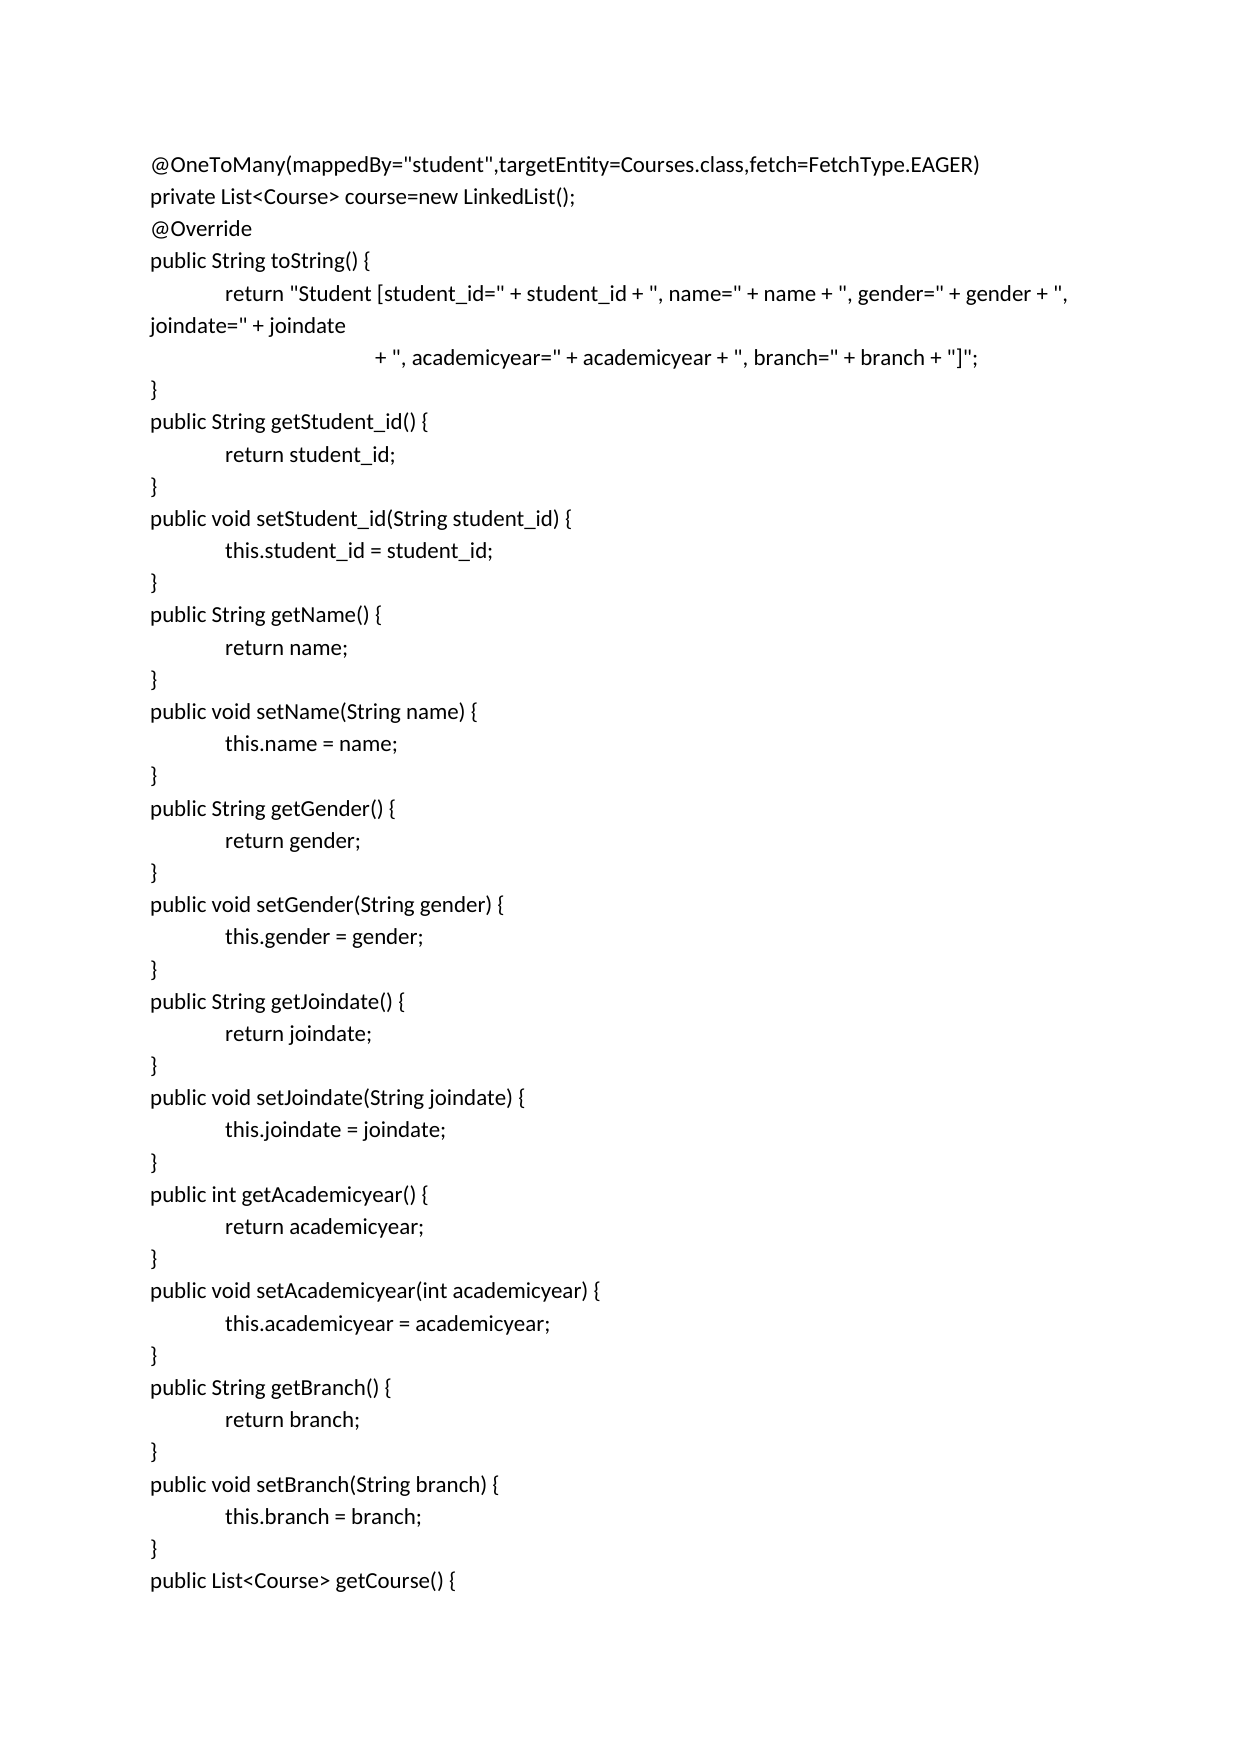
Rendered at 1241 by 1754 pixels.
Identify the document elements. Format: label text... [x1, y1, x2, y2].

text return name; [150, 633, 1090, 661]
text } [150, 665, 1090, 693]
text public String toString() { [150, 247, 1090, 274]
text } [150, 1051, 1090, 1079]
text } [150, 375, 1090, 403]
text } [150, 1534, 1090, 1562]
text public String getBranch() { [150, 1373, 1090, 1401]
text } [150, 858, 1090, 886]
text public String getStudent_id() { [150, 407, 1090, 436]
text this.academicyear = academicyear; [150, 1309, 1090, 1337]
text public int getAcademicyear() { [150, 1180, 1090, 1208]
text @Override [150, 214, 1090, 242]
text } [150, 762, 1090, 789]
text } [150, 568, 1090, 596]
text } [150, 1341, 1090, 1369]
text this.gender = gender; [150, 922, 1090, 951]
text + ", academicyear=" + academicyear + ", branch=" + branch + "]"; [150, 343, 1090, 371]
text @OneToMany(mappedBy="student",targetEntity=Courses.class,fetch=FetchType.EAGER) [150, 150, 1090, 178]
text return "Student [student_id=" + student_id + ", name=" + name + ", gender=" + gender + ", joindate=" + joindate [150, 279, 1090, 339]
text return branch; [150, 1405, 1090, 1433]
text this.branch = branch; [150, 1502, 1090, 1530]
text public String getJoindate() { [150, 987, 1090, 1015]
text this.joindate = joindate; [150, 1116, 1090, 1144]
text } [150, 1437, 1090, 1466]
text return gender; [150, 826, 1090, 854]
text } [150, 955, 1090, 983]
text public void setJoindate(String joindate) { [150, 1083, 1090, 1111]
text } [150, 472, 1090, 500]
text return academicyear; [150, 1212, 1090, 1240]
text public void setBranch(String branch) { [150, 1470, 1090, 1498]
text public void setStudent_id(String student_id) { [150, 504, 1090, 532]
text } [150, 1244, 1090, 1272]
text this.name = name; [150, 729, 1090, 757]
text public void setAcademicyear(int academicyear) { [150, 1277, 1090, 1304]
text this.student_id = student_id; [150, 536, 1090, 564]
text return student_id; [150, 440, 1090, 468]
text } [150, 1148, 1090, 1176]
text public void setName(String name) { [150, 697, 1090, 725]
text public void setGender(String gender) { [150, 890, 1090, 918]
text public List<Course> getCourse() { [150, 1566, 1090, 1594]
text private List<Course> course=new LinkedList(); [150, 182, 1090, 210]
text public String getName() { [150, 601, 1090, 629]
text return joindate; [150, 1019, 1090, 1047]
text public String getGender() { [150, 794, 1090, 822]
